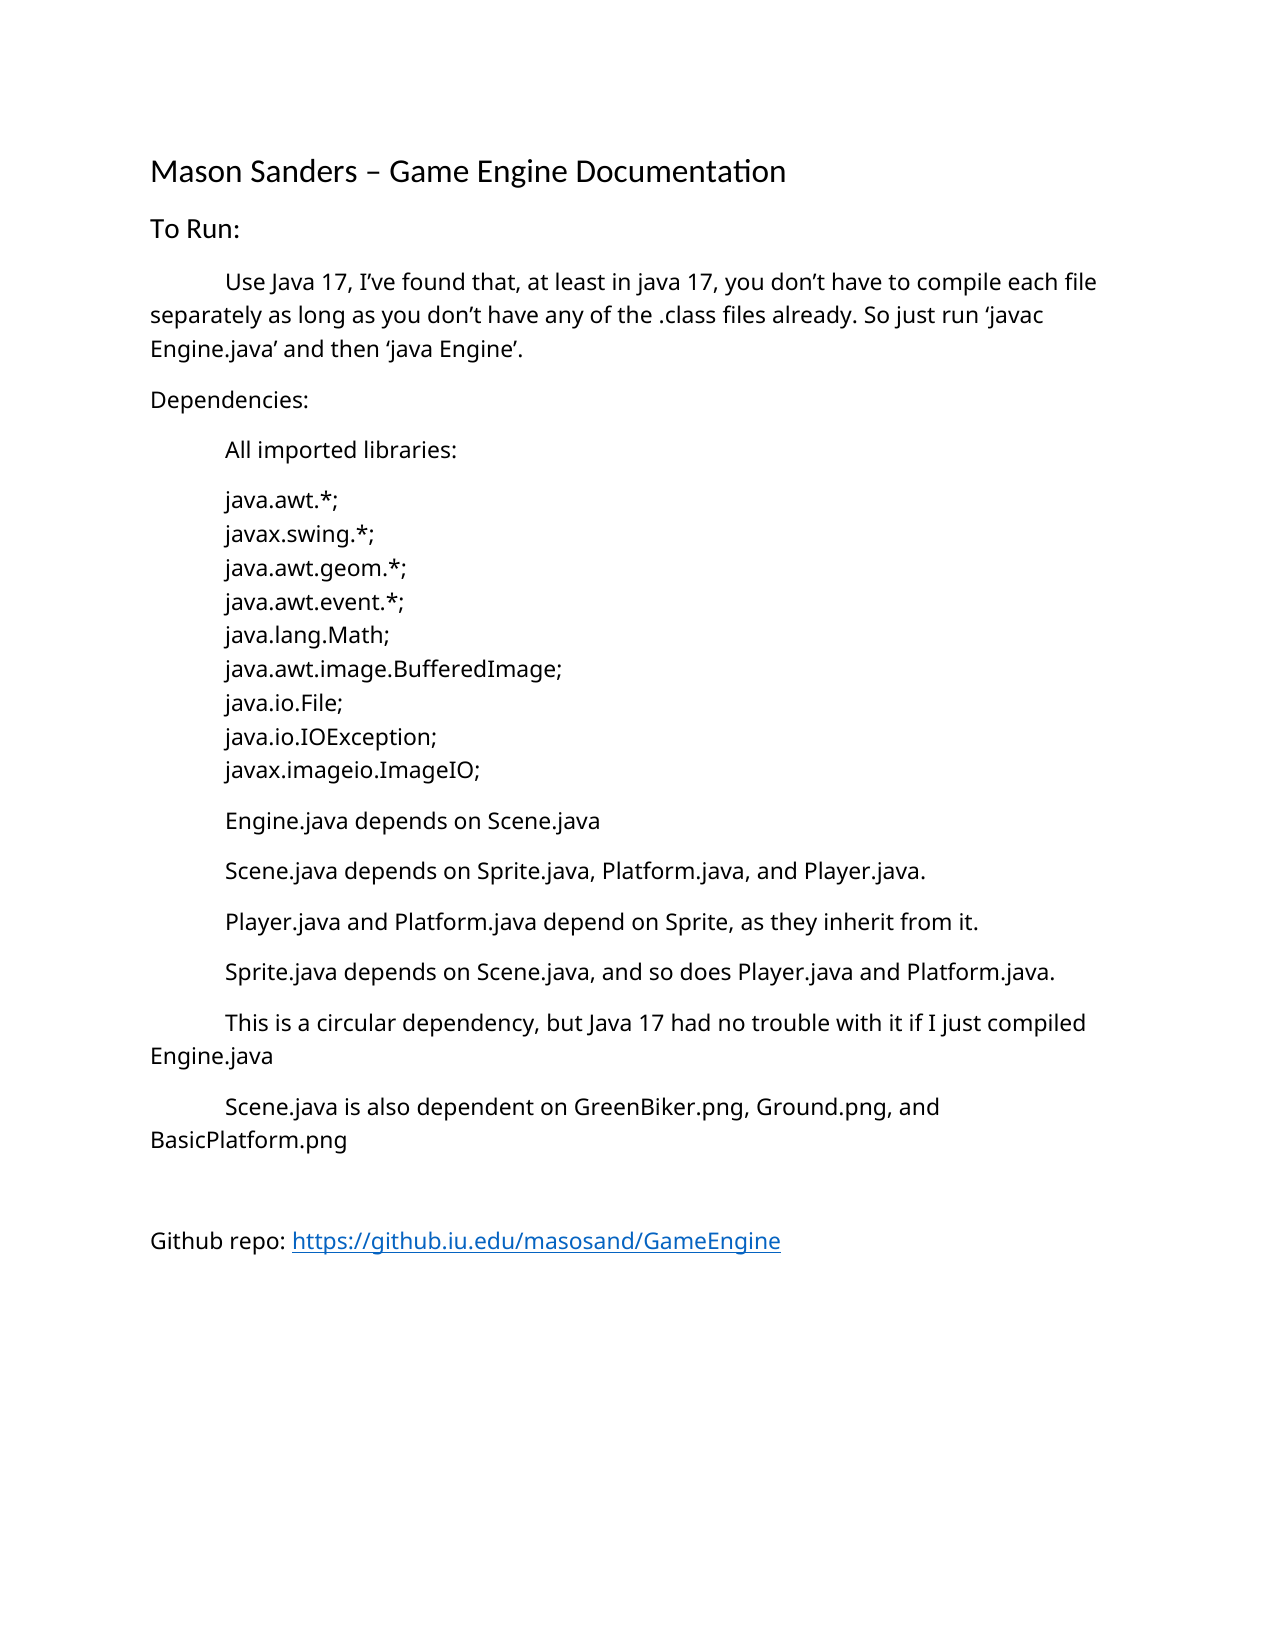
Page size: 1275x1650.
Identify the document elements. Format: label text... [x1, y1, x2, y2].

text Dependencies: [150, 384, 1125, 415]
text Sprite.java depends on Scene.java, and so does Player.java and Platform.java. [150, 956, 1125, 987]
text This is a circular dependency, but Java 17 had no trouble with it if I just compiled Engine.java [150, 1007, 1125, 1072]
text java.awt.*; javax.swing.*; java.awt.geom.*; java.awt.event.*; java.lang.Math; java.awt.image.BufferedImage; java.io.File; java.io.IOException; javax.imageio.ImageIO; [150, 484, 1125, 786]
text Scene.java depends on Sprite.java, Platform.java, and Player.java. [150, 855, 1125, 887]
text Engine.java depends on Scene.java [150, 805, 1125, 836]
text Github repo: https://github.iu.edu/masosand/GameEngine [150, 1225, 1125, 1257]
text Scene.java is also dependent on GreenBiker.png, Ground.png, and BasicPlatform.png [150, 1091, 1125, 1156]
text Player.java and Platform.java depend on Sprite, as they inherit from it. [150, 906, 1125, 937]
text To Run: [150, 211, 1125, 246]
text All imported libraries: [150, 434, 1125, 465]
text Use Java 17, I’ve found that, at least in java 17, you don’t have to compile each file separately as long as you don’t have any of the .class files already. So just run ‘javac Engine.java’ and then ‘java Engine’. [150, 266, 1125, 364]
text Mason Sanders – Game Engine Documentation [150, 150, 1125, 191]
